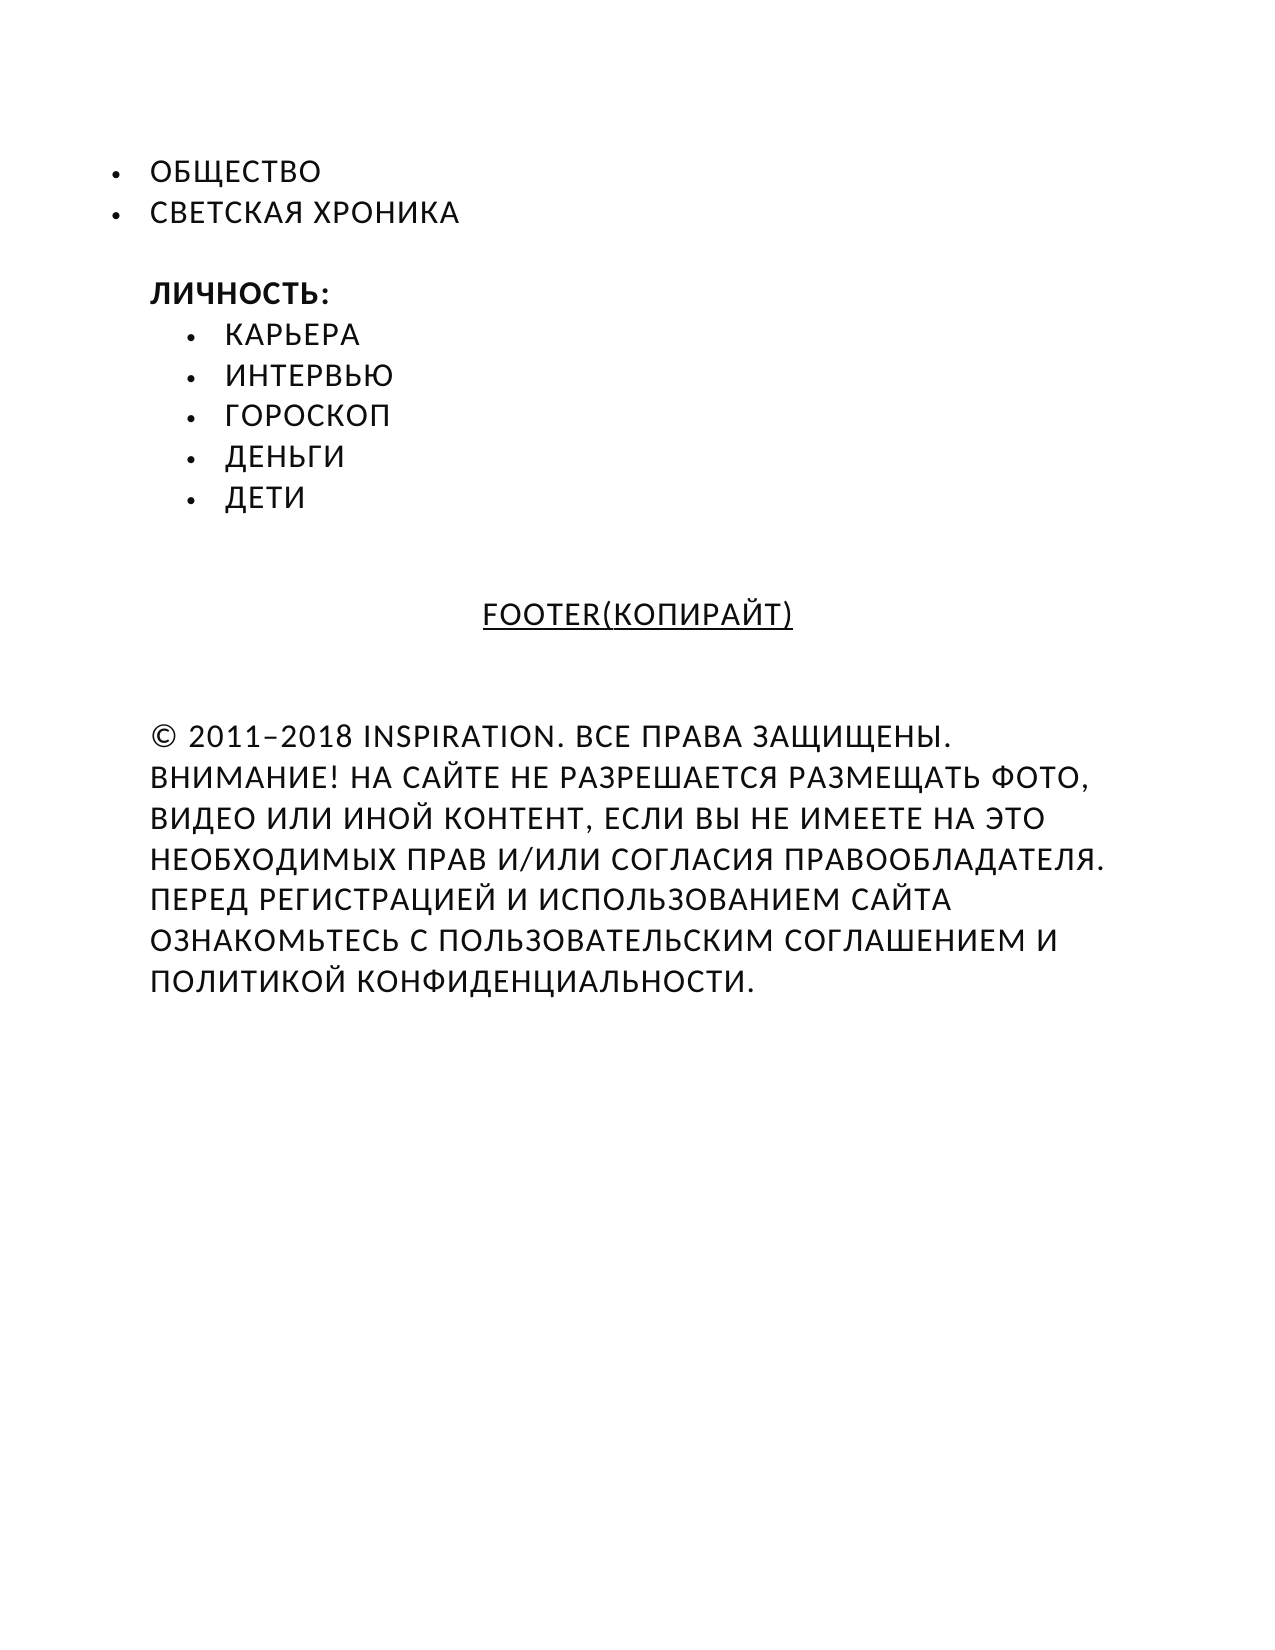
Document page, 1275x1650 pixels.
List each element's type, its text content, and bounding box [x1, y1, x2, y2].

list ДЕНЬГИ [187, 435, 1125, 476]
list КАРЬЕРА [187, 313, 1125, 354]
list ИНТЕРВЬЮ [187, 354, 1125, 394]
text FOOTER(копирайт) [150, 593, 1125, 634]
list ДЕТИ [187, 476, 1125, 517]
text © 2011–2018 INSPIRATION. Все права защищены. Внимание! На сайте не разрешается размещать фото, видео или иной контент, если Вы не имеете на это необходимых прав и/или согласия правообладателя. Перед регистрацией и использованием сайта ознакомьтесь с Пользовательским соглашением и Политикой конфиденциальности. [150, 634, 1125, 1001]
text ЛИЧНОСТЬ: [150, 272, 1125, 313]
list ОБЩЕСТВО [112, 150, 1125, 191]
list ГОРОСКОП [187, 394, 1125, 435]
list СВЕТСКАЯ ХРОНИКА [112, 191, 1125, 231]
